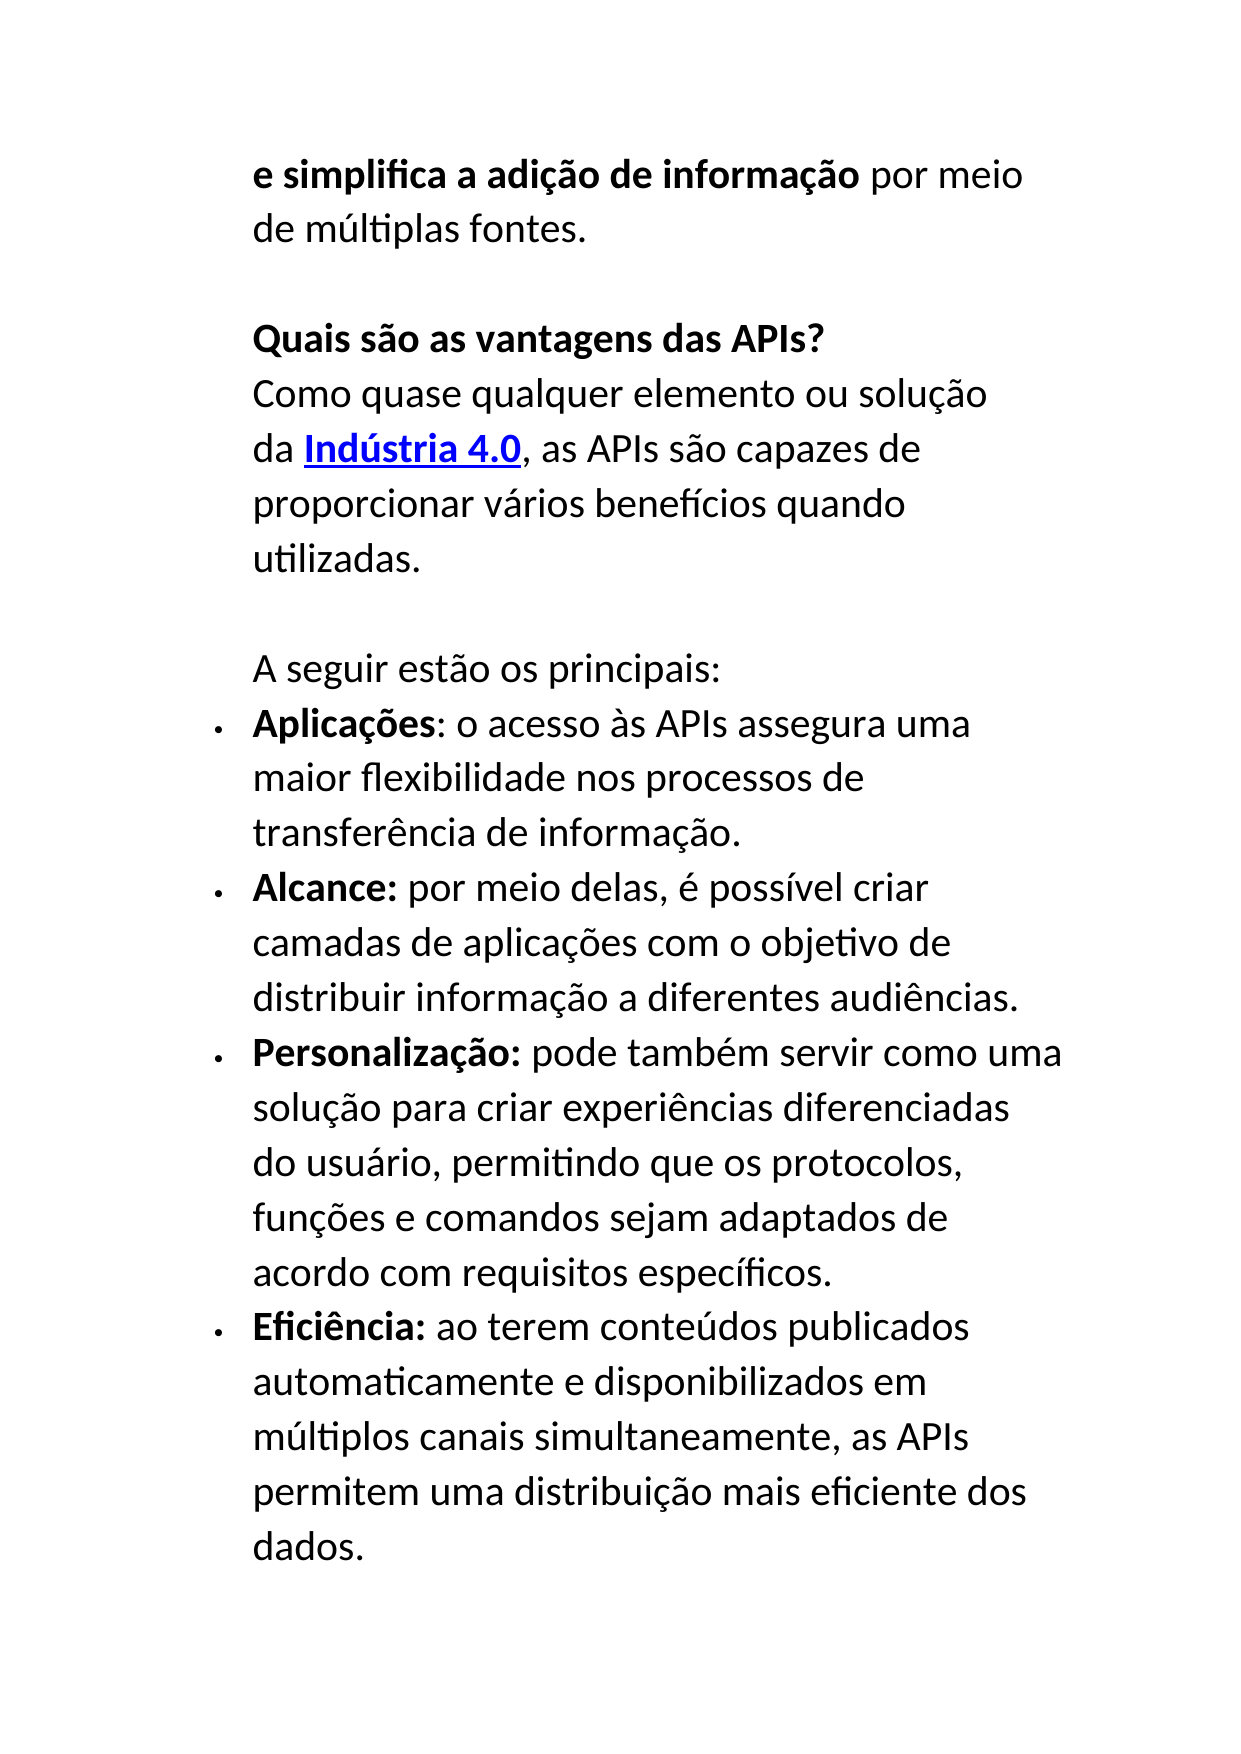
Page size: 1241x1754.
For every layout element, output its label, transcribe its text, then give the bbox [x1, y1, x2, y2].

list Como quase qualquer elemento ou solução da Indústria 4.0, as APIs são capazes de proporcionar vários benefícios quando utilizadas. [252, 367, 1063, 583]
list Personalização: pode também servir como uma solução para criar experiências diferenciadas do usuário, permitindo que os protocolos, funções e comandos sejam adaptados de acordo com requisitos específicos. [215, 1026, 1063, 1296]
list Quais são as vantagens das APIs? [252, 312, 1063, 363]
list Aplicações: o acesso às APIs assegura uma maior flexibilidade nos processos de transferência de informação. [215, 697, 1063, 857]
list Alcance: por meio delas, é possível criar camadas de aplicações com o objetivo de distribuir informação a diferentes audiências. [215, 861, 1063, 1022]
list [252, 148, 1063, 253]
list A seguir estão os principais: [252, 642, 1063, 692]
list Eficiência: ao terem conteúdos publicados automaticamente e disponibilizados em múltiplos canais simultaneamente, as APIs permitem uma distribuição mais eficiente dos dados. [215, 1300, 1063, 1571]
